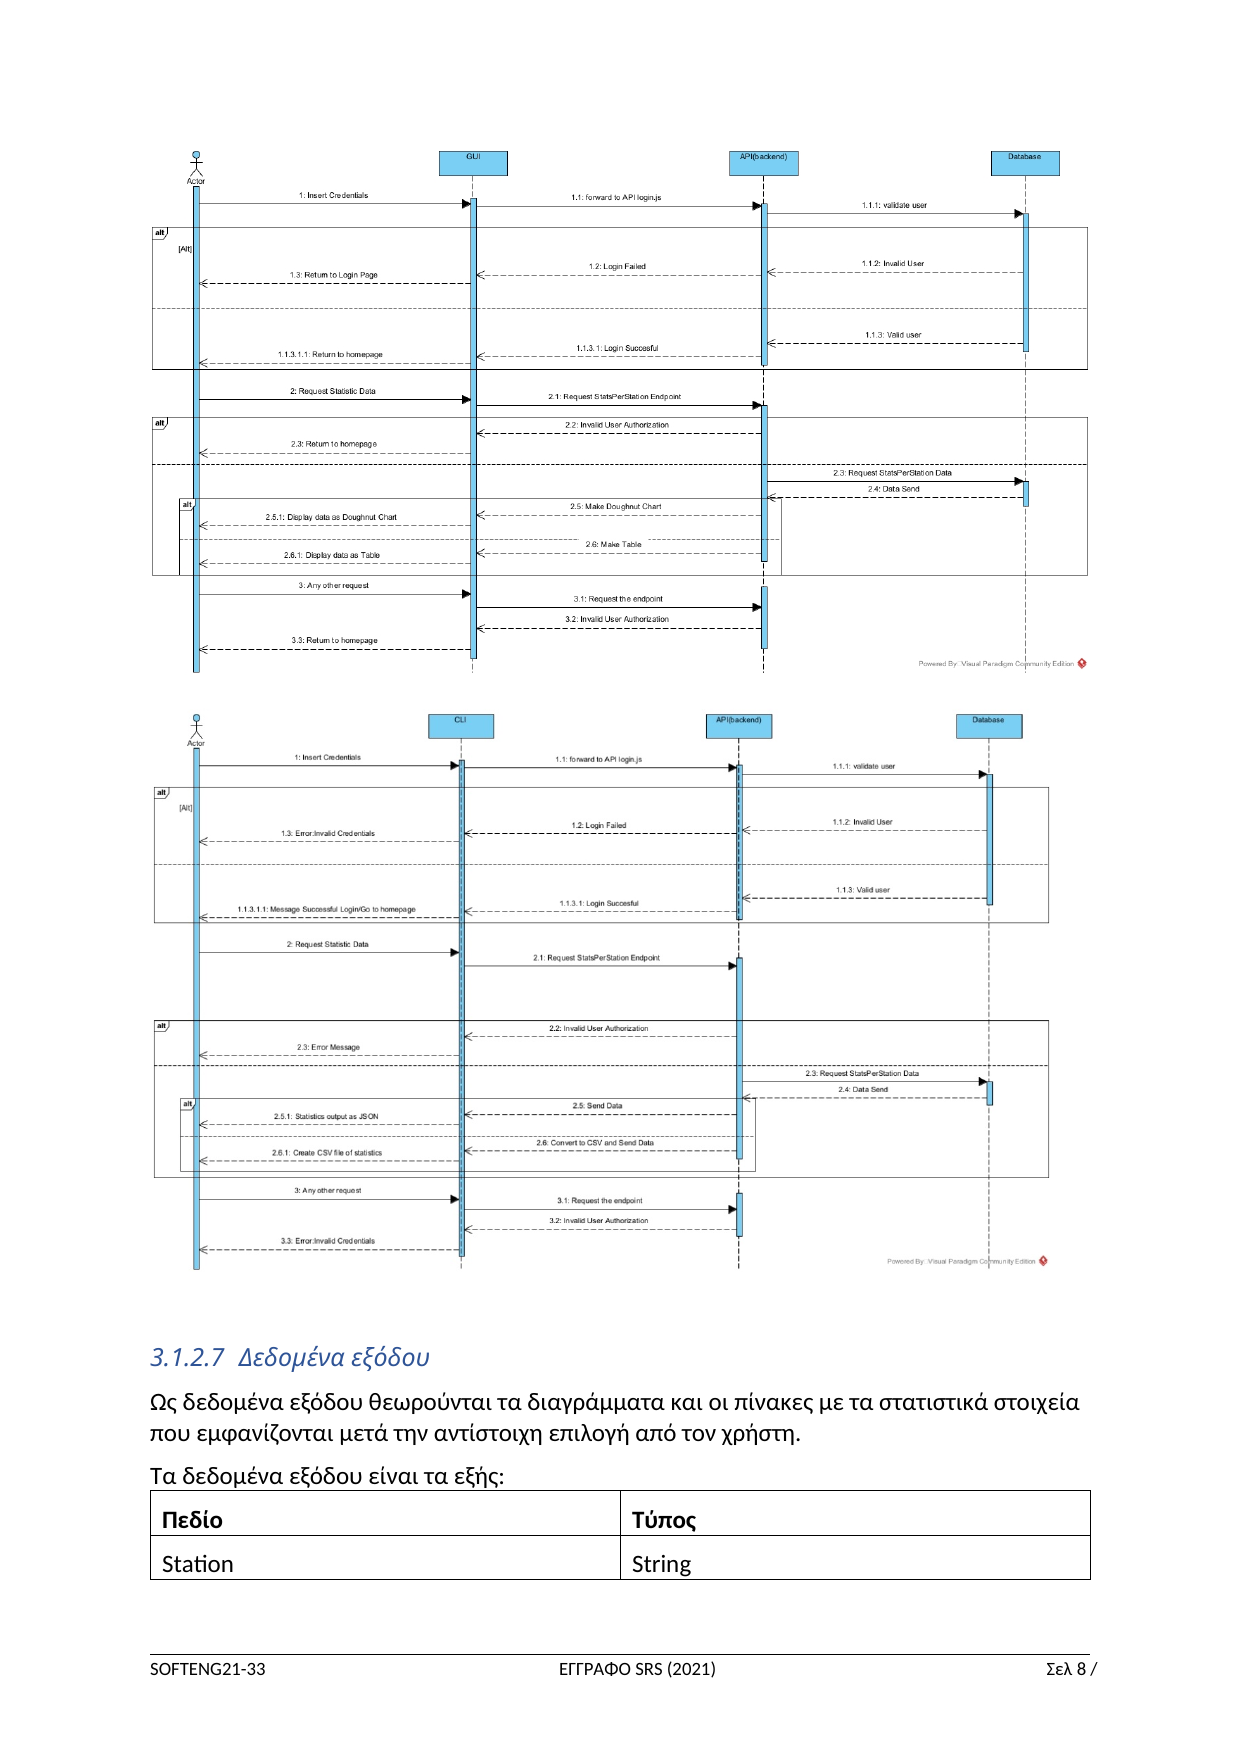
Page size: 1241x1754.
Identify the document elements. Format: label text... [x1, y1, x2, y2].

table_header Πεδίο [151, 1491, 620, 1534]
table_cell String [621, 1536, 1090, 1578]
table_cell Station [151, 1536, 620, 1578]
text 3.1.2.7 Δεδομένα εξόδου [150, 1340, 1090, 1374]
text Ως δεδομένα εξόδου θεωρούνται τα διαγράμματα και οι πίνακες με τα στατιστικά στοιχεία που εμφανίζονται μετά την αντίστοιχη επιλογή από τον χρήστη. [150, 1386, 1090, 1447]
table_header Τύπος [621, 1491, 1090, 1534]
picture [150, 687, 1051, 1272]
picture [150, 150, 1090, 675]
text Τα δεδομένα εξόδου είναι τα εξής: [150, 1460, 1090, 1490]
